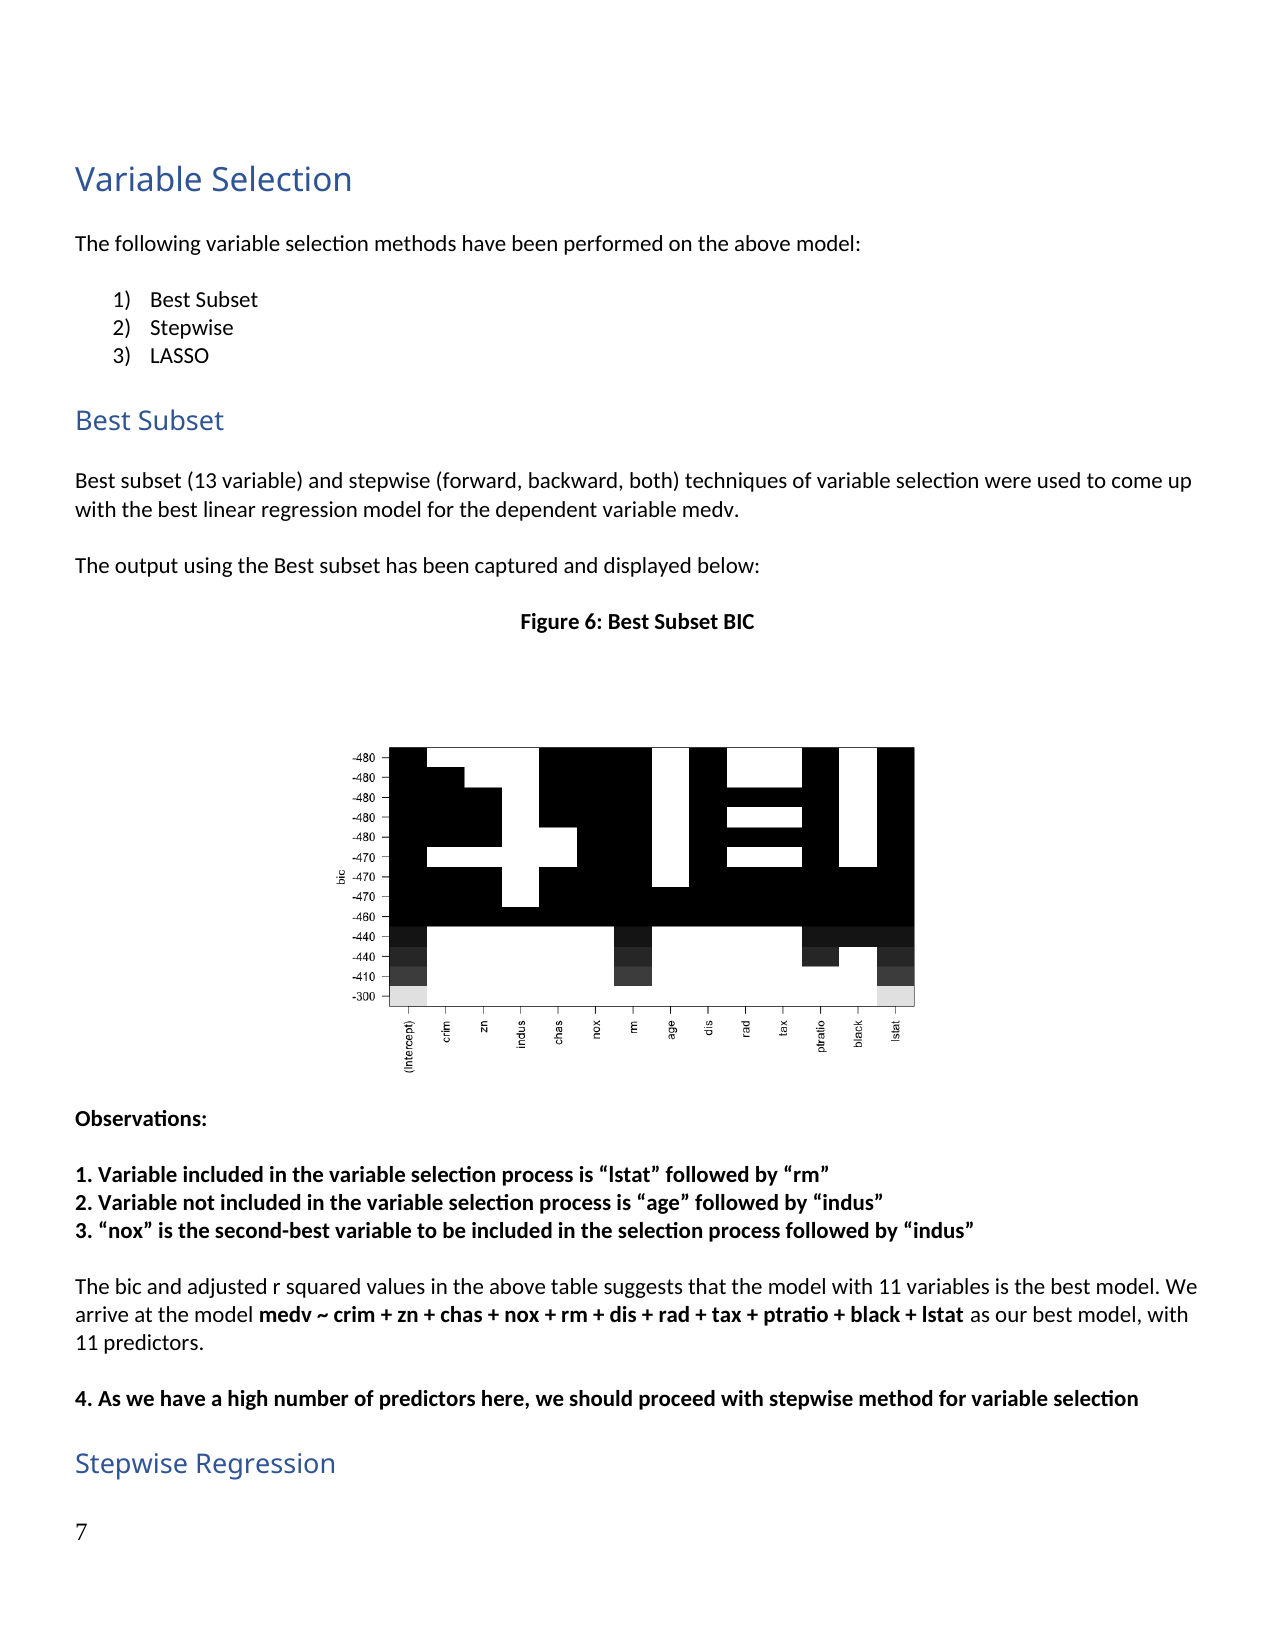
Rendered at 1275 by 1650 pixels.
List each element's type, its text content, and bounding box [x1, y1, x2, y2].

text Figure 6: Best Subset BIC [75, 607, 1200, 635]
text 2. Variable not included in the variable selection process is “age” followed by “indus” [75, 1188, 1200, 1216]
text Best subset (13 variable) and stepwise (forward, backward, both) techniques of variable selection were used to come up with the best linear regression model for the dependent variable medv. [741, 467, 1200, 523]
text 4. As we have a high number of predictors here, we should proceed with stepwise method for variable selection [75, 1384, 1200, 1412]
list Stepwise [112, 313, 1200, 342]
text The bic and adjusted r squared values in the above table suggests that the model with 11 variables is the best model. We arrive at the model medv ~ crim + zn + chas + nox + rm + dis + rad + tax + ptratio + black + lstat as our best model, with 11 predictors. [75, 1272, 1200, 1356]
list LASSO [112, 342, 1200, 369]
subtitle Stepwise Regression [75, 1445, 1200, 1482]
text The output using the Best subset has been captured and displayed below: [75, 551, 1200, 579]
text 1. Variable included in the variable selection process is “lstat” followed by “rm” [75, 1160, 1200, 1188]
text Observations: [75, 1104, 1200, 1132]
subtitle Best Subset [75, 402, 1200, 439]
text 3. “nox” is the second-best variable to be included in the selection process followed by “indus” [75, 1216, 1200, 1244]
picture [318, 662, 957, 1105]
text The following variable selection methods have been performed on the above model: [75, 229, 1200, 257]
subtitle Variable Selection [75, 156, 1200, 201]
list Best Subset [112, 286, 1200, 313]
